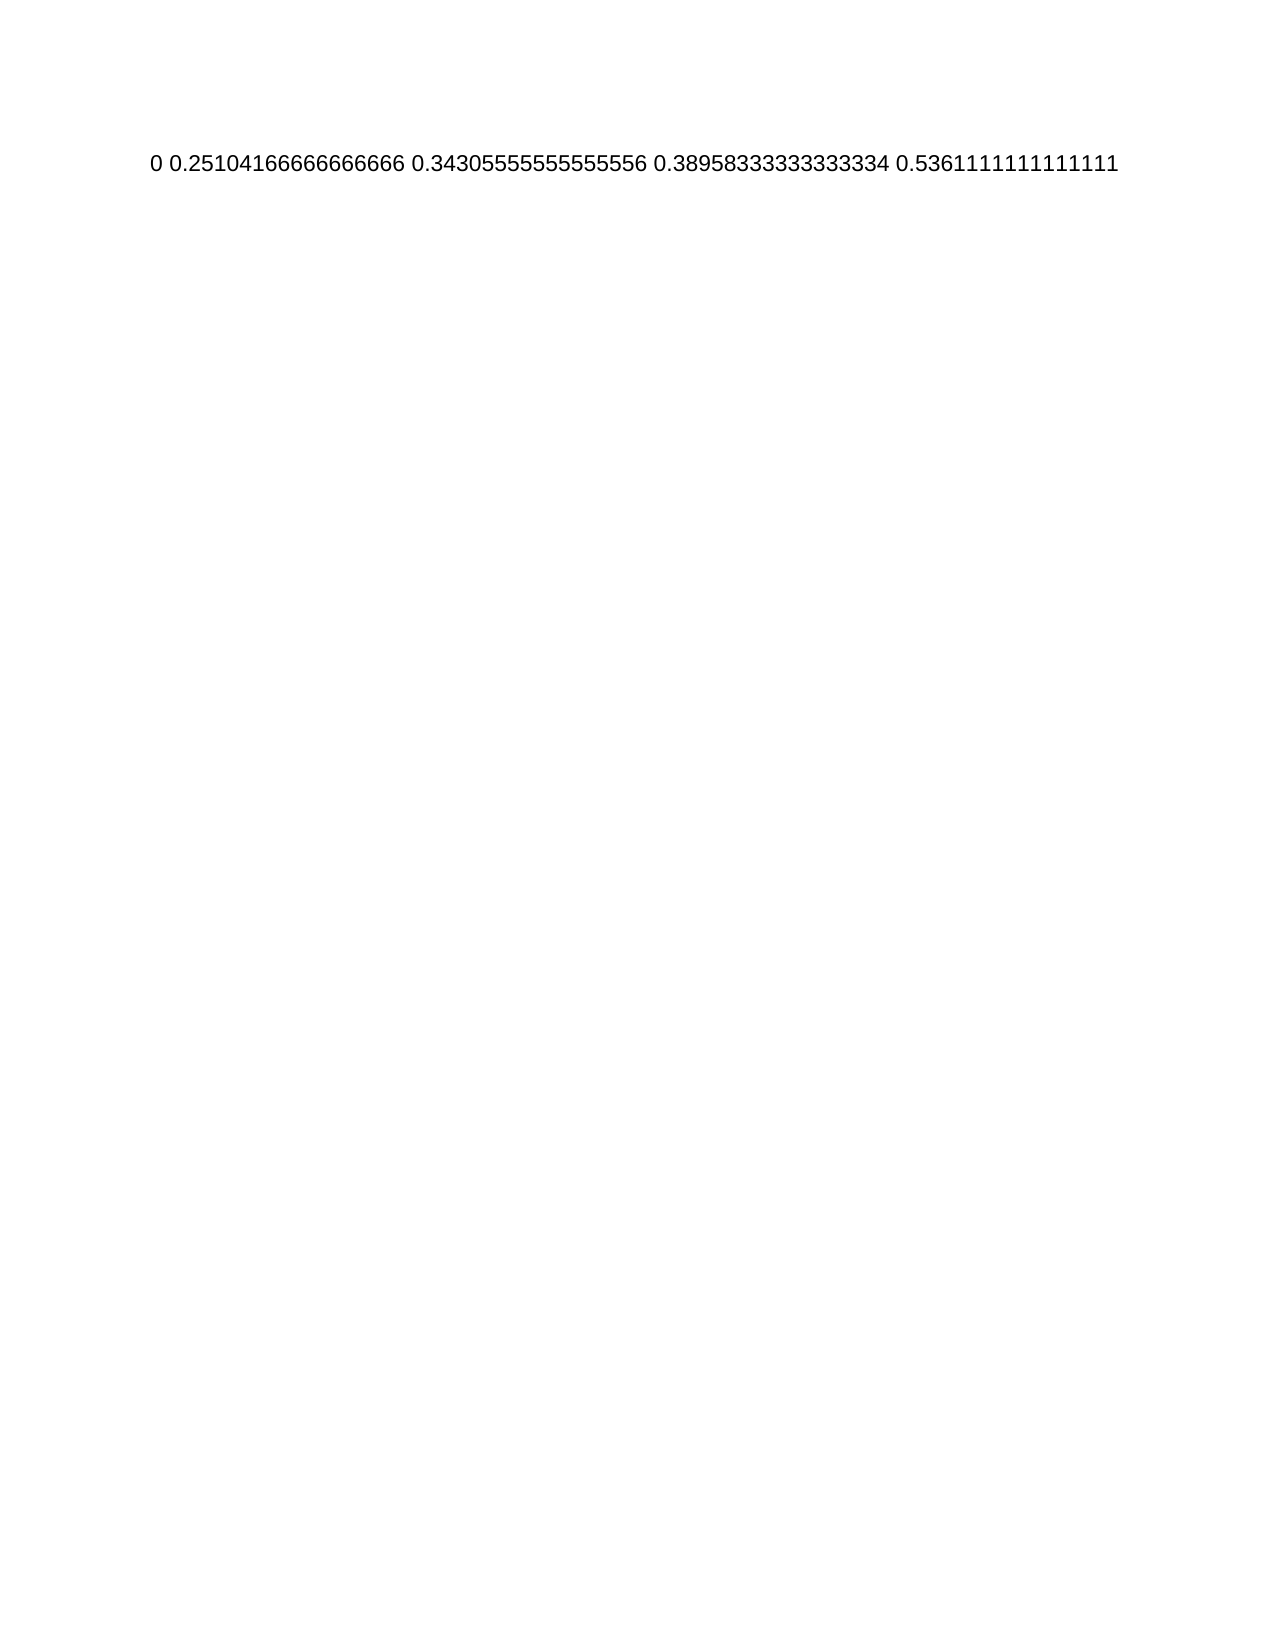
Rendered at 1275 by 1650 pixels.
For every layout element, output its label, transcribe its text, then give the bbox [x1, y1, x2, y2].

text 0 0.25104166666666666 0.34305555555555556 0.38958333333333334 0.5361111111111111 [150, 150, 1125, 176]
